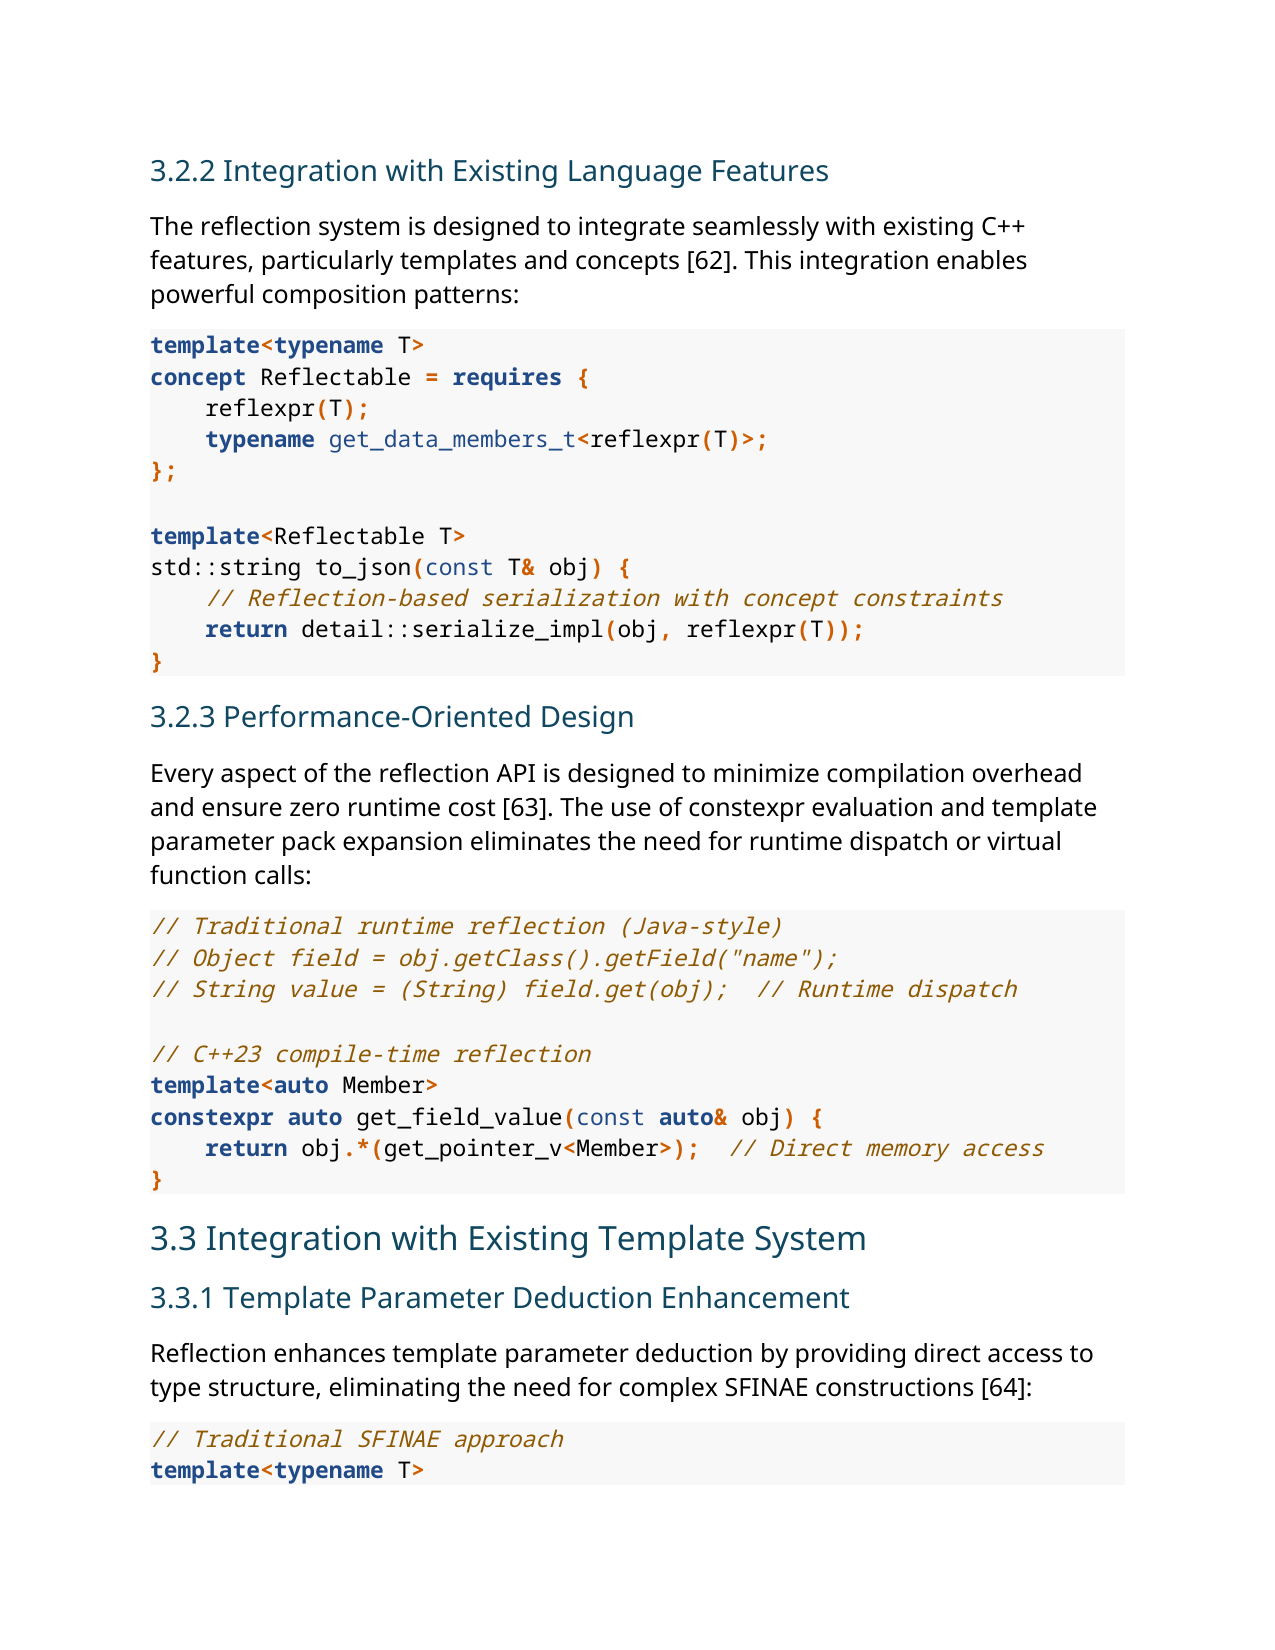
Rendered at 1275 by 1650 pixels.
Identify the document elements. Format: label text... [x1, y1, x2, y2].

text template<typename T> concept Reflectable = requires { reflexpr(T); typename get_data_members_t<reflexpr(T)>; }; template<Reflectable T> std::string to_json(const T& obj) { // Reflection-based serialization with concept constraints return detail::serialize_impl(obj, reflexpr(T)); } [150, 329, 1125, 676]
subtitle 3.3.1 Template Parameter Deduction Enhancement [150, 1277, 1125, 1317]
text Every aspect of the reflection API is designed to minimize compilation overhead and ensure zero runtime cost [63]. The use of constexpr evaluation and template parameter pack expansion eliminates the need for runtime dispatch or virtual function calls: [150, 755, 1125, 891]
text Reflection enhances template parameter deduction by providing direct access to type structure, eliminating the need for complex SFINAE constructions [64]: [150, 1336, 1125, 1404]
text // Traditional runtime reflection (Java-style) // Object field = obj.getClass().getField("name"); // String value = (String) field.get(obj); // Runtime dispatch // C++23 compile-time reflection template<auto Member> constexpr auto get_field_value(const auto& obj) { return obj.*(get_pointer_v<Member>); // Direct memory access } [150, 910, 1125, 1194]
subtitle 3.2.3 Performance-Oriented Design [150, 697, 1125, 736]
text The reflection system is designed to integrate seamlessly with existing C++ features, particularly templates and concepts [62]. This integration enables powerful composition patterns: [150, 208, 1125, 311]
subtitle 3.2.2 Integration with Existing Language Features [150, 150, 1125, 190]
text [150, 1422, 1125, 1485]
subtitle 3.3 Integration with Existing Template System [150, 1215, 1125, 1261]
